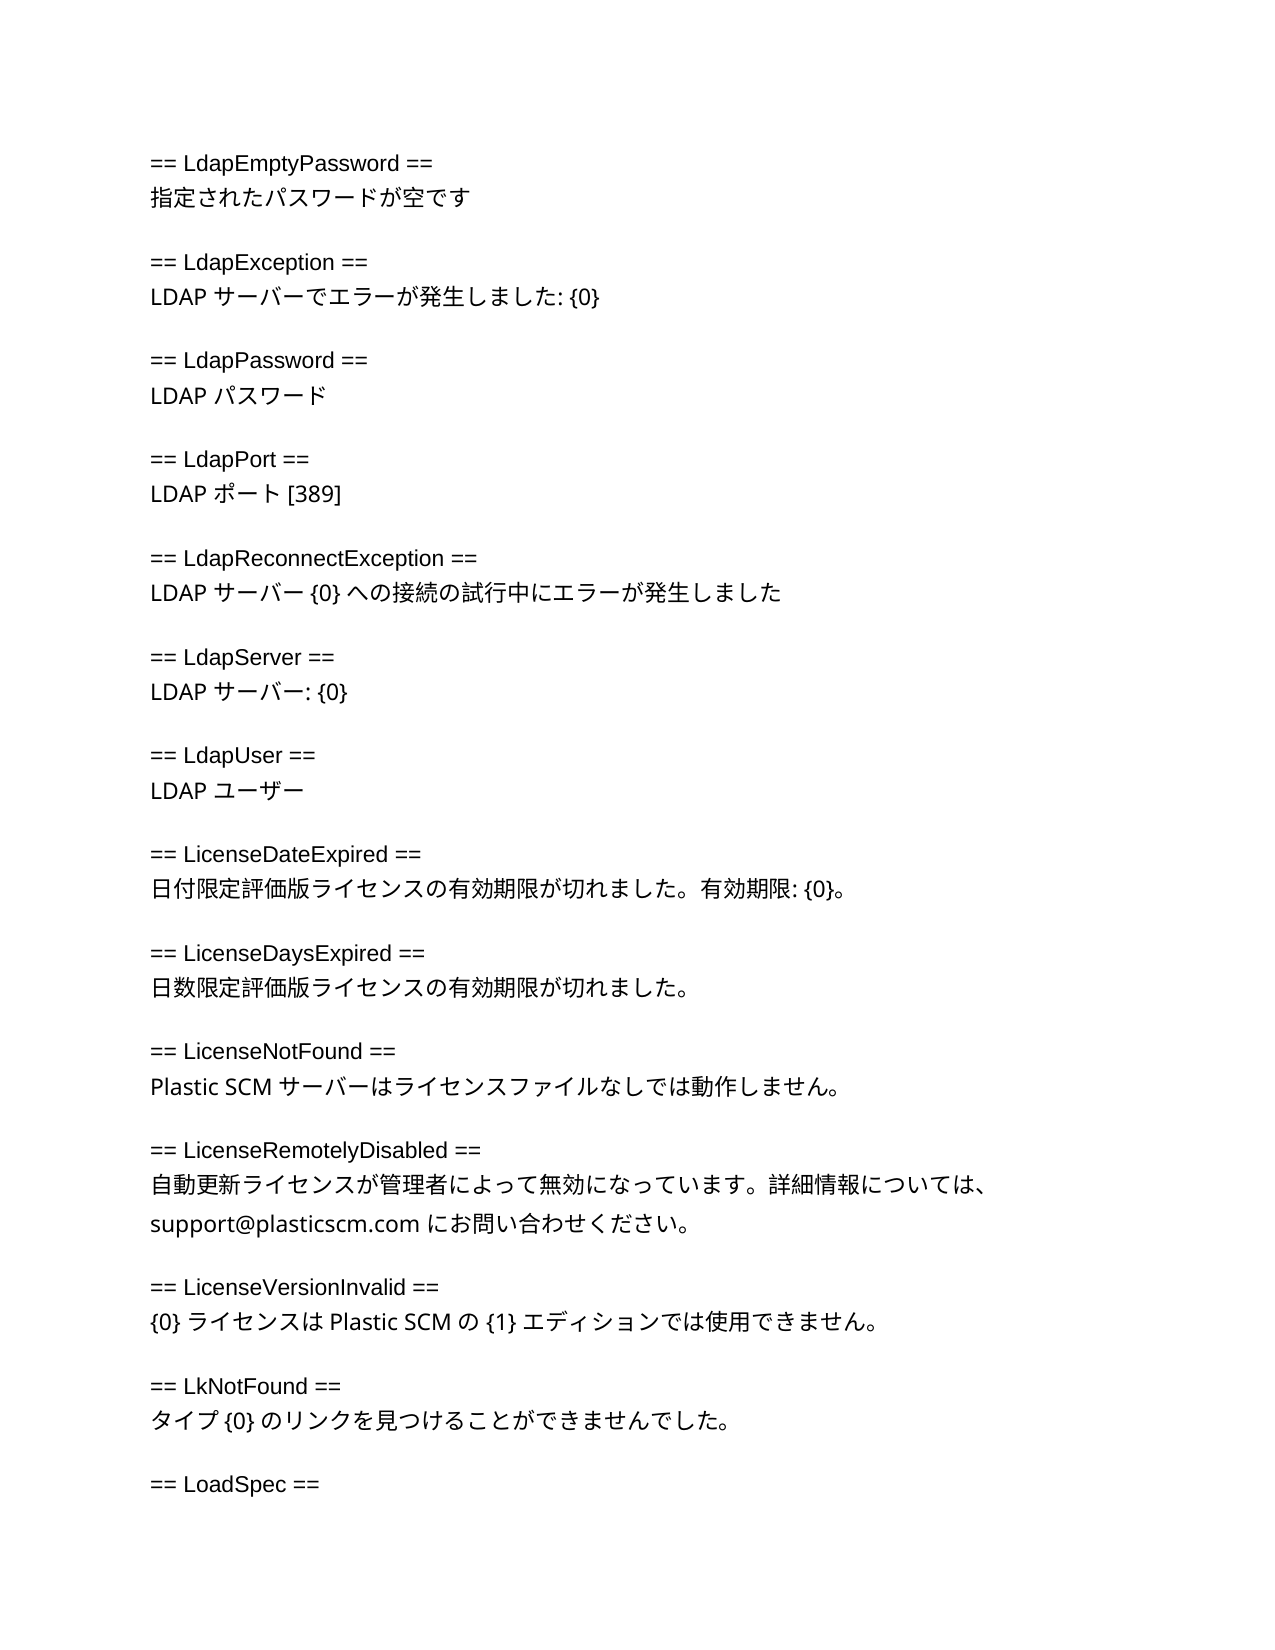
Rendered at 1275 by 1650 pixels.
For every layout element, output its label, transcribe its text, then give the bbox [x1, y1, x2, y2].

text == LdapServer == [150, 643, 1125, 670]
text == LdapEmptyPassword == [150, 150, 1125, 176]
text 日付限定評価版ライセンスの有効期限が切れました。有効期限: {0}。 [150, 871, 1125, 904]
text 指定されたパスワードが空です [150, 180, 1125, 213]
text == LicenseNotFound == [150, 1038, 1125, 1065]
text 自動更新ライセンスが管理者によって無効になっています。詳細情報については、support@plasticscm.com にお問い合わせください。 [150, 1167, 1125, 1239]
text == LdapException == [150, 248, 1125, 275]
text == LdapPort == [150, 446, 1125, 472]
text {0} ライセンスは Plastic SCM の {1} エディションでは使用できません。 [150, 1304, 1125, 1337]
text LDAP サーバー {0} への接続の試行中にエラーが発生しました [150, 575, 1125, 608]
text LDAP ポート [389] [150, 476, 1125, 509]
text == LdapReconnectException == [150, 545, 1125, 571]
text == LicenseDaysExpired == [150, 940, 1125, 966]
text 日数限定評価版ライセンスの有効期限が切れました。 [150, 970, 1125, 1003]
text Plastic SCM サーバーはライセンスファイルなしでは動作しません。 [150, 1068, 1125, 1102]
text == LicenseVersionInvalid == [150, 1274, 1125, 1300]
text == LkNotFound == [150, 1373, 1125, 1399]
text タイプ {0} のリンクを見つけることができませんでした。 [150, 1403, 1125, 1436]
text == LicenseRemotelyDisabled == [150, 1137, 1125, 1163]
text LDAP サーバー: {0} [150, 674, 1125, 707]
text LDAP ユーザー [150, 772, 1125, 806]
text == LoadSpec == [150, 1471, 1125, 1498]
text LDAP パスワード [150, 377, 1125, 411]
text == LdapUser == [150, 742, 1125, 769]
text == LdapPassword == [150, 347, 1125, 374]
text LDAP サーバーでエラーが発生しました: {0} [150, 279, 1125, 312]
text == LicenseDateExpired == [150, 841, 1125, 867]
